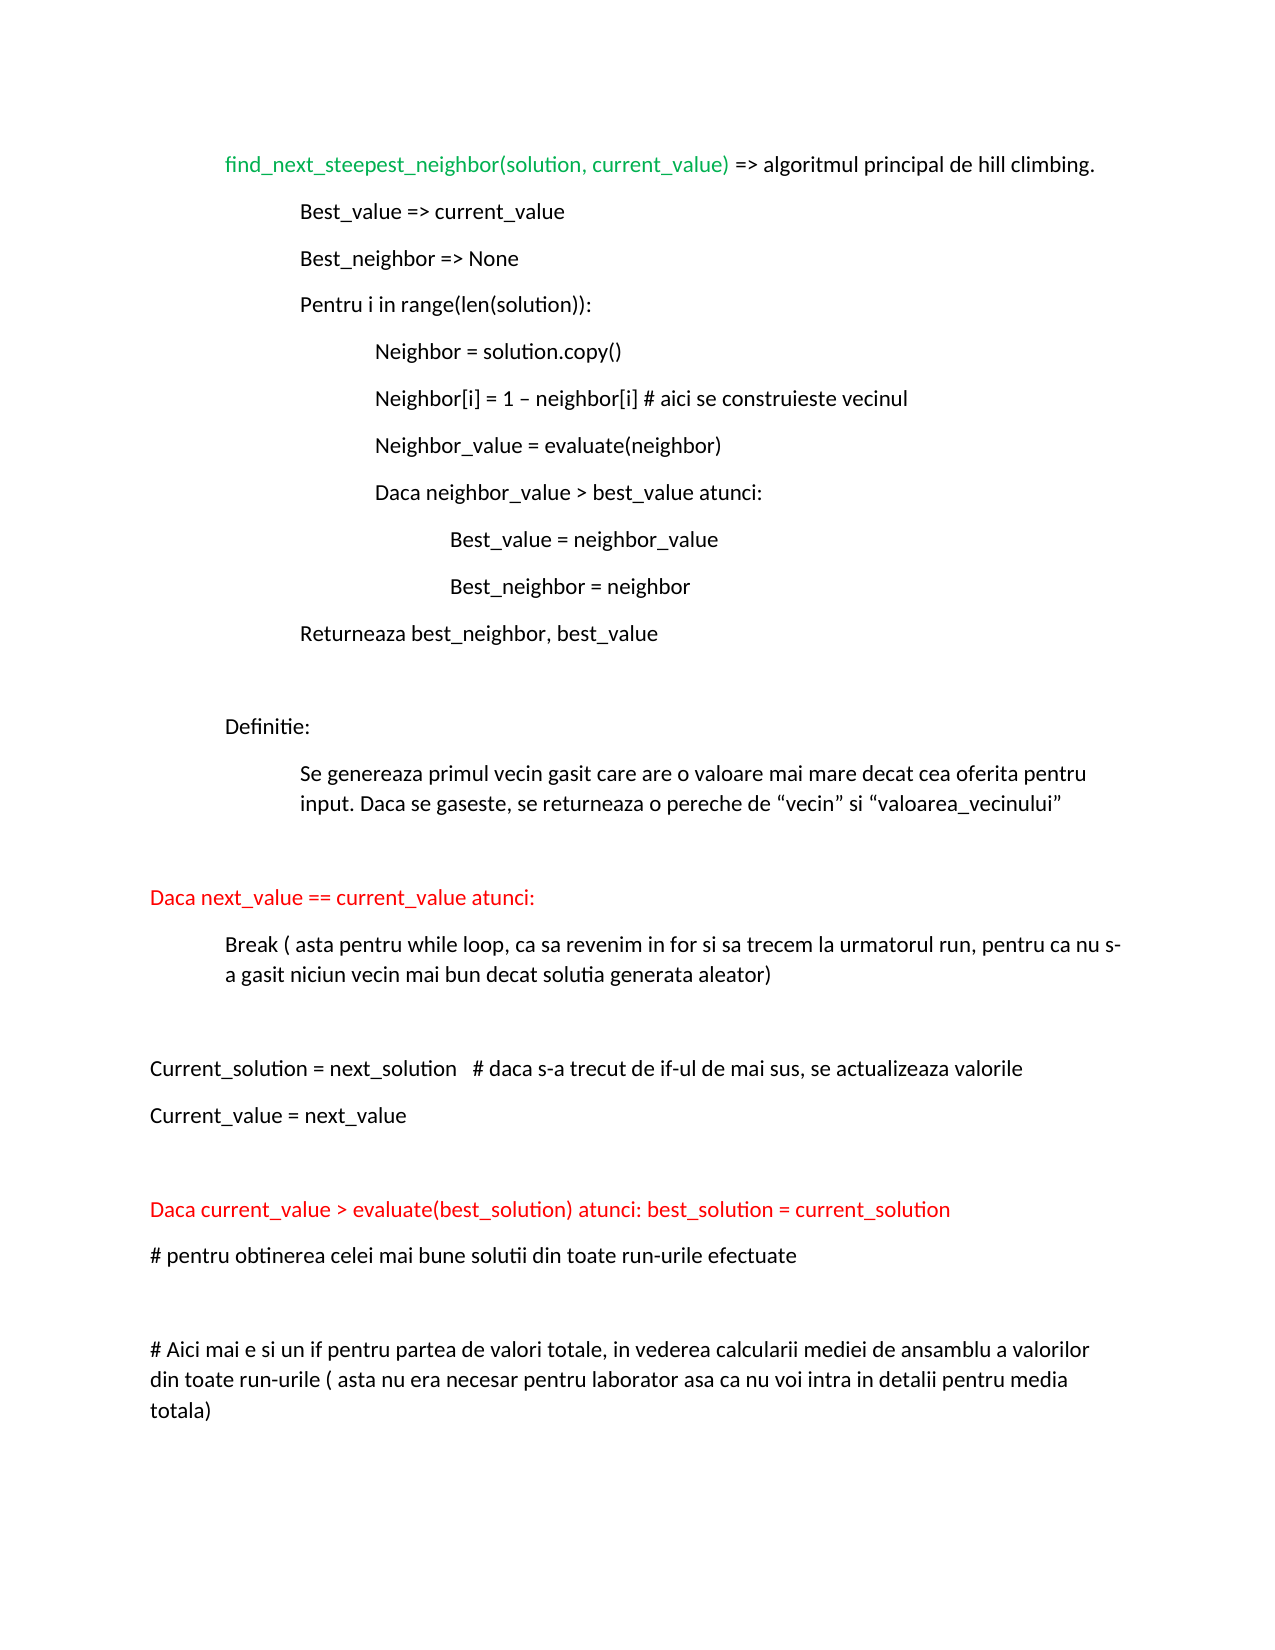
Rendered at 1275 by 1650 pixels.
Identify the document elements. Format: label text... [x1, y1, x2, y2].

text Current_solution = next_solution # daca s-a trecut de if-ul de mai sus, se actualizeaza valorile [150, 1054, 1125, 1082]
text Pentru i in range(len(solution)): [150, 291, 1125, 319]
text # pentru obtinerea celei mai bune solutii din toate run-urile efectuate [150, 1242, 1125, 1270]
text Daca neighbor_value > best_value atunci: [150, 478, 1125, 506]
text find_next_steepest_neighbor(solution, current_value) => algoritmul principal de hill climbing. [150, 150, 1125, 178]
text Definitie: [150, 712, 1125, 741]
text Daca next_value == current_value atunci: [150, 883, 1125, 911]
text Se genereaza primul vecin gasit care are o valoare mai mare decat cea oferita pentru input. Daca se gaseste, se returneaza o pereche de “vecin” si “valoarea_vecinului” [300, 759, 1125, 818]
text # Aici mai e si un if pentru partea de valori totale, in vederea calcularii mediei de ansamblu a valorilor din toate run-urile ( asta nu era necesar pentru laborator asa ca nu voi intra in detalii pentru media totala) [150, 1335, 1125, 1424]
text Best_value => current_value [150, 197, 1125, 225]
text Daca current_value > evaluate(best_solution) atunci: best_solution = current_solution [150, 1195, 1125, 1223]
text Best_neighbor => None [150, 244, 1125, 272]
text Neighbor_value = evaluate(neighbor) [150, 431, 1125, 459]
text Break ( asta pentru while loop, ca sa revenim in for si sa trecem la urmatorul run, pentru ca nu s-a gasit niciun vecin mai bun decat solutia generata aleator) [225, 930, 1125, 988]
text Best_value = neighbor_value [150, 525, 1125, 553]
text Returneaza best_neighbor, best_value [150, 619, 1125, 647]
text Current_value = next_value [150, 1101, 1125, 1129]
text Neighbor[i] = 1 – neighbor[i] # aici se construieste vecinul [150, 384, 1125, 412]
text Best_neighbor = neighbor [150, 572, 1125, 600]
text Neighbor = solution.copy() [150, 337, 1125, 366]
